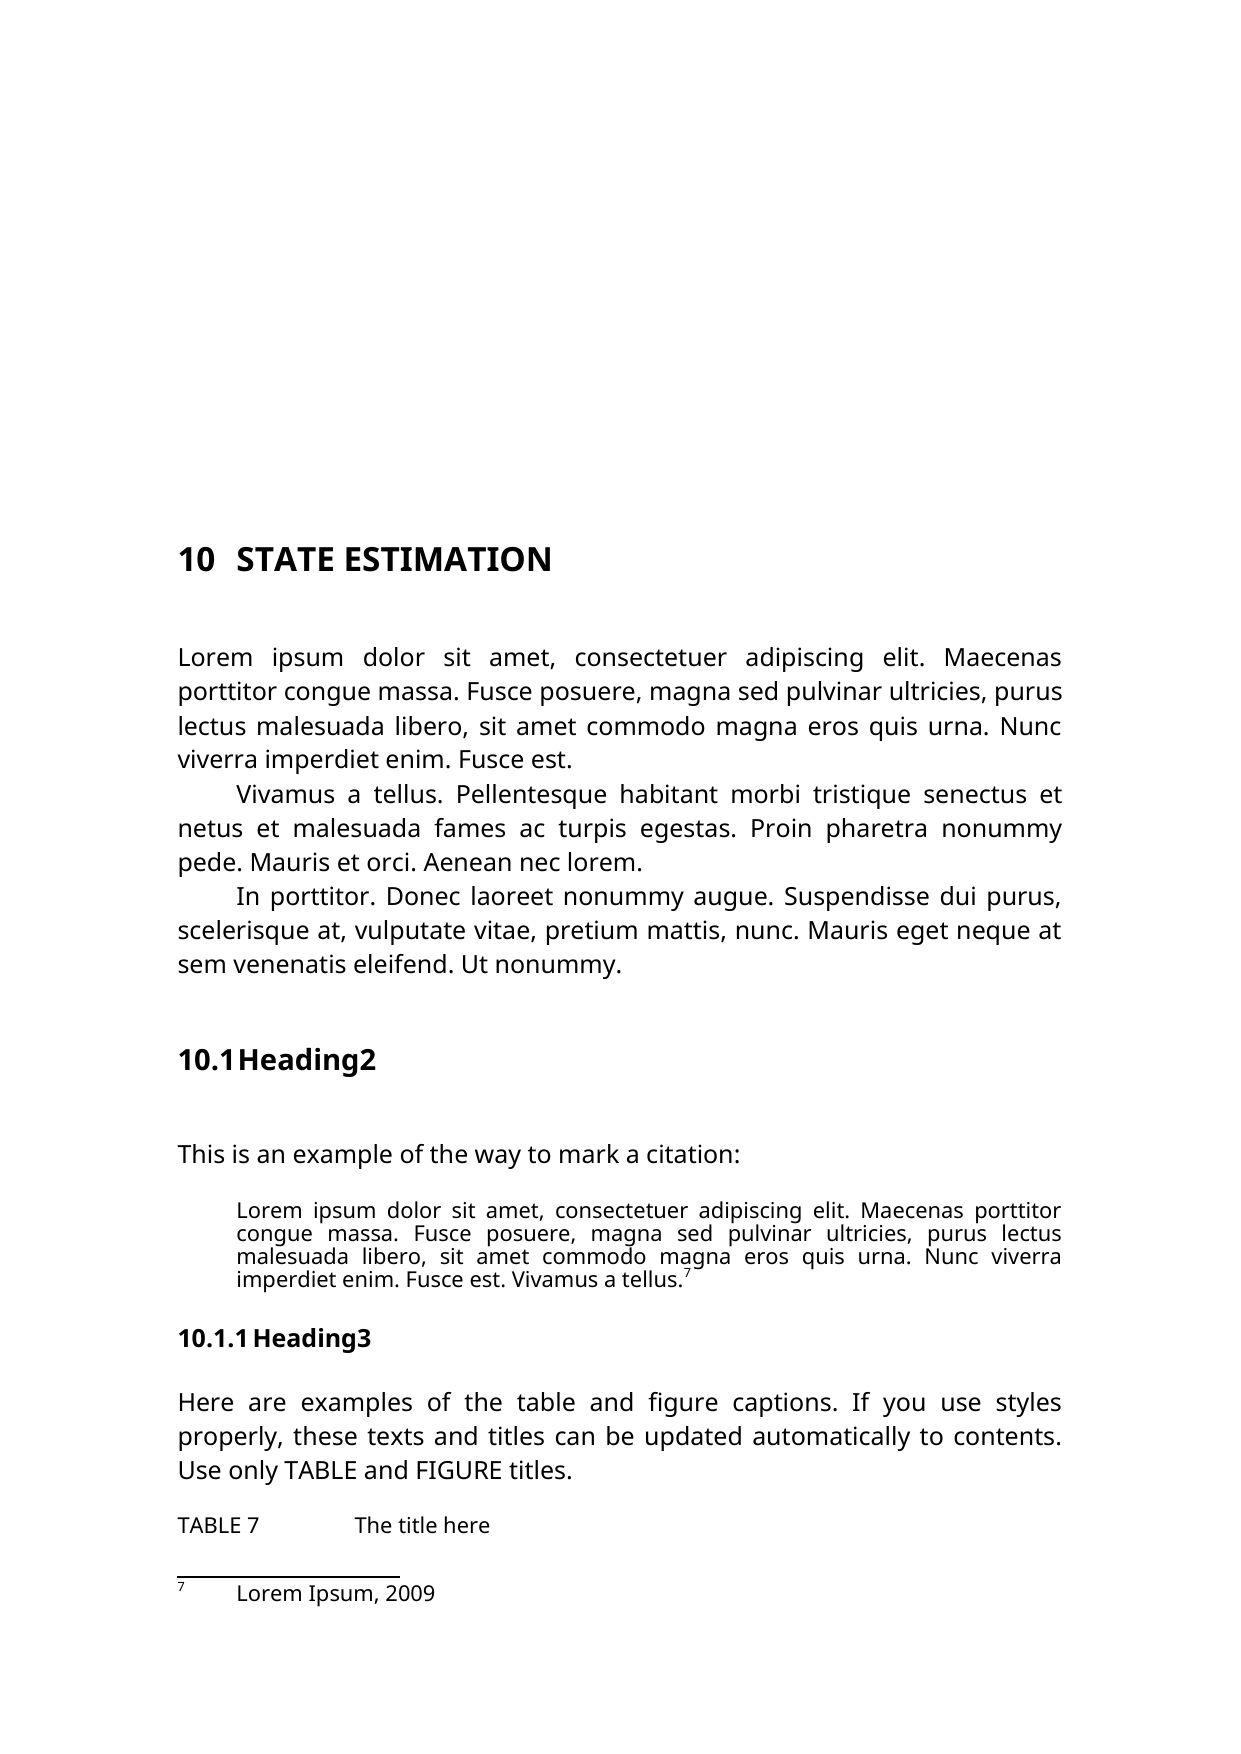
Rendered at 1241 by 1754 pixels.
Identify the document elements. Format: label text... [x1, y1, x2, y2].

text Lorem ipsum dolor sit amet, consectetuer adipiscing elit. Maecenas porttitor congue massa. Fusce posuere, magna sed pulvinar ultricies, purus lectus malesuada libero, sit amet commodo magna eros quis urna. Nunc viverra imperdiet enim. Fusce est. [177, 640, 1063, 776]
text This is an example of the way to mark a citation: [177, 1137, 1063, 1171]
subtitle Heading2 [177, 1039, 1063, 1079]
subtitle state estimation [177, 536, 1063, 582]
text In porttitor. Donec laoreet nonummy augue. Suspendisse dui purus, scelerisque at, vulputate vitae, pretium mattis, nunc. Mauris eget neque at sem venenatis eleifend. Ut nonummy. [177, 878, 1063, 981]
text Here are examples of the table and figure captions. If you use styles properly, these texts and titles can be updated automatically to contents. Use only TABLE and FIGURE titles. [177, 1384, 1063, 1486]
text Vivamus a tellus. Pellentesque habitant morbi tristique senectus et netus et malesuada fames ac turpis egestas. Proin pharetra nonummy pede. Mauris et orci. Aenean nec lorem. [177, 776, 1063, 878]
subtitle Heading3 [177, 1321, 1063, 1355]
text Lorem ipsum dolor sit amet, consectetuer adipiscing elit. Maecenas porttitor congue massa. Fusce posuere, magna sed pulvinar ultricies, purus lectus malesuada libero, sit amet commodo magna eros quis urna. Nunc viverra imperdiet enim. Fusce est. Vivamus a tellus. [236, 1200, 1063, 1292]
